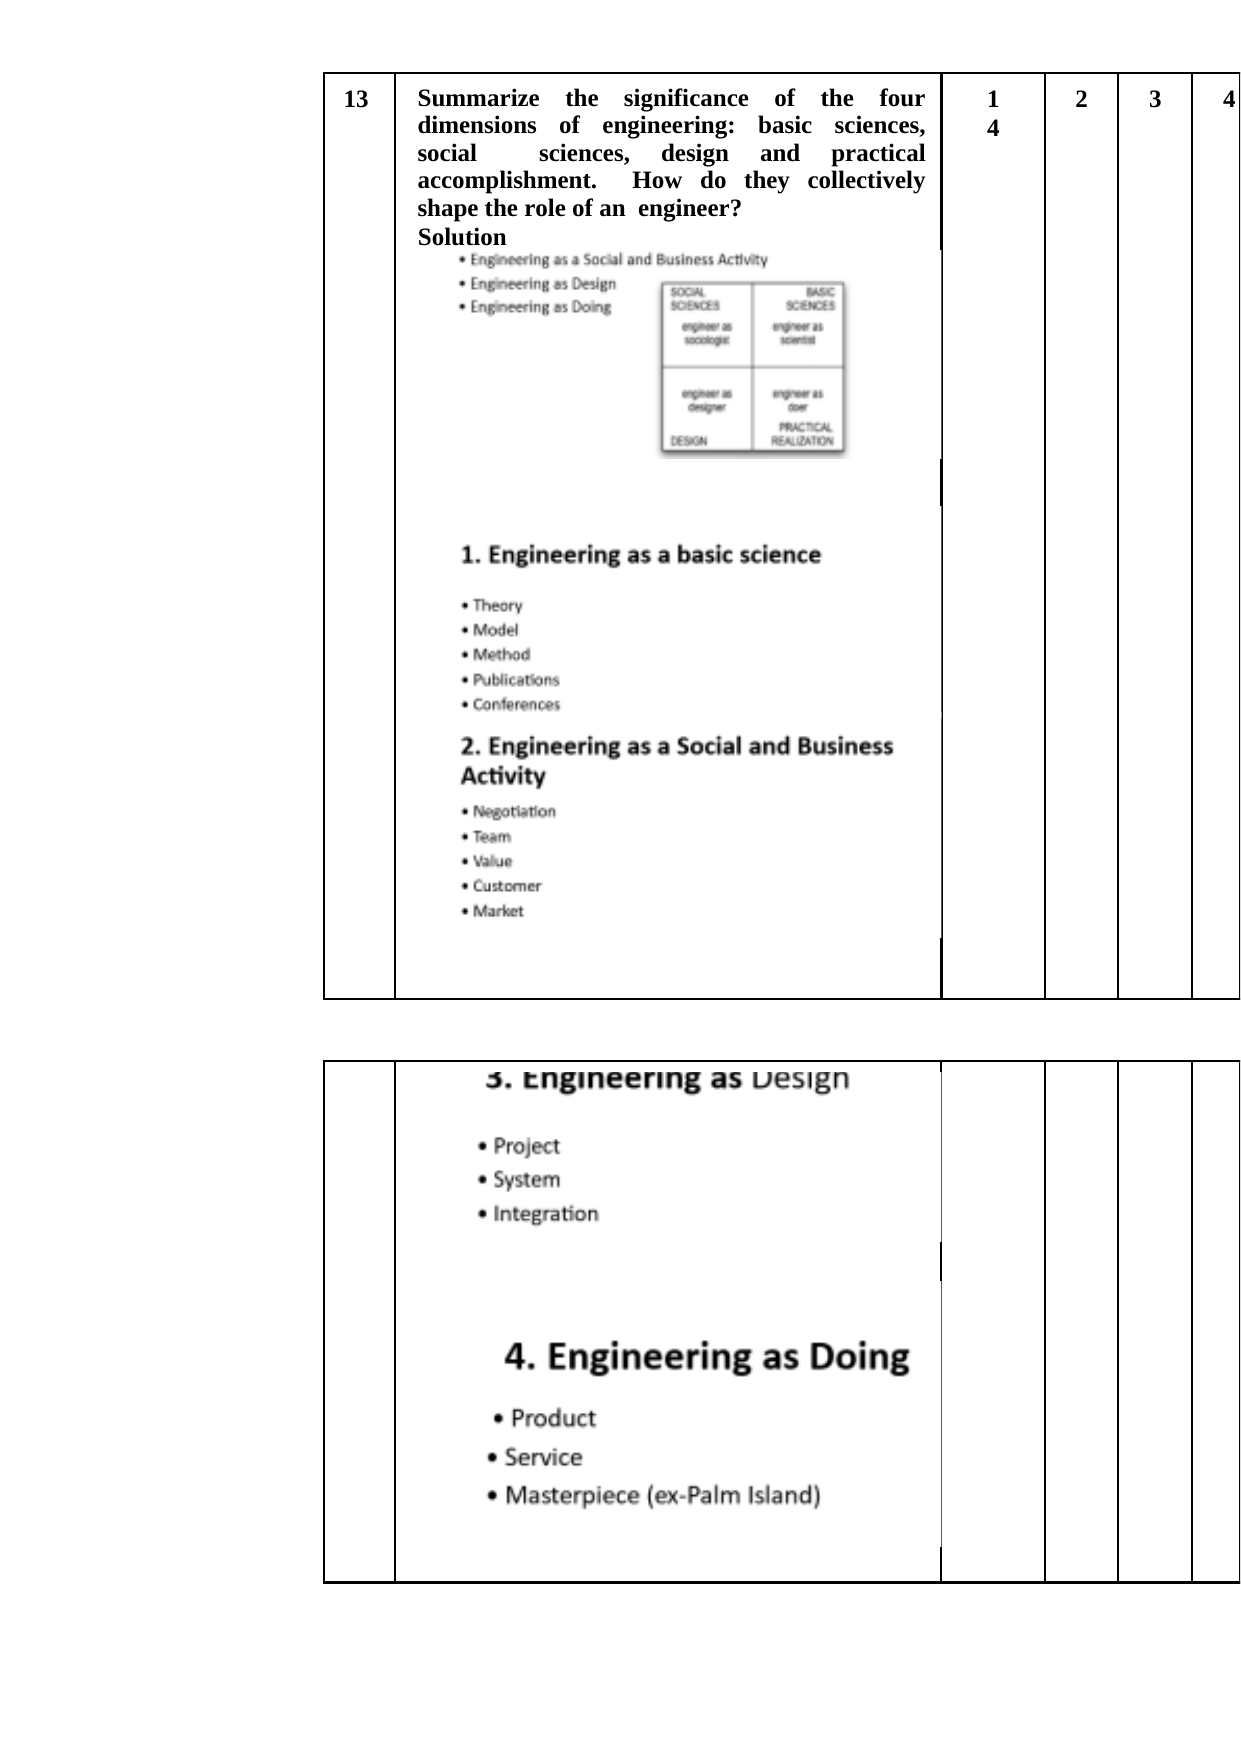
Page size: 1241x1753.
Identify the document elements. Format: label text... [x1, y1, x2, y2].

table_header [1193, 1062, 1239, 1581]
table_cell 13 [325, 74, 394, 998]
table_cell 1 4 [943, 74, 1044, 998]
table_cell 3 [1119, 74, 1191, 998]
table_header [1119, 1062, 1191, 1581]
table_cell 2 [1046, 74, 1117, 998]
picture [416, 506, 942, 938]
picture [416, 250, 942, 459]
table_cell Summarize the significance of the four dimensions of engineering: basic sciences, social sciences, design and practical accomplishment. How do they collectively shape the role of an engineer? Solution [396, 74, 940, 998]
table_header [325, 1062, 394, 1581]
table_header [396, 1062, 940, 1581]
picture [416, 1072, 942, 1242]
table_header [1046, 1062, 1117, 1581]
table_header [942, 1062, 1044, 1581]
table_cell 4 [1193, 74, 1239, 998]
picture [416, 1281, 942, 1547]
